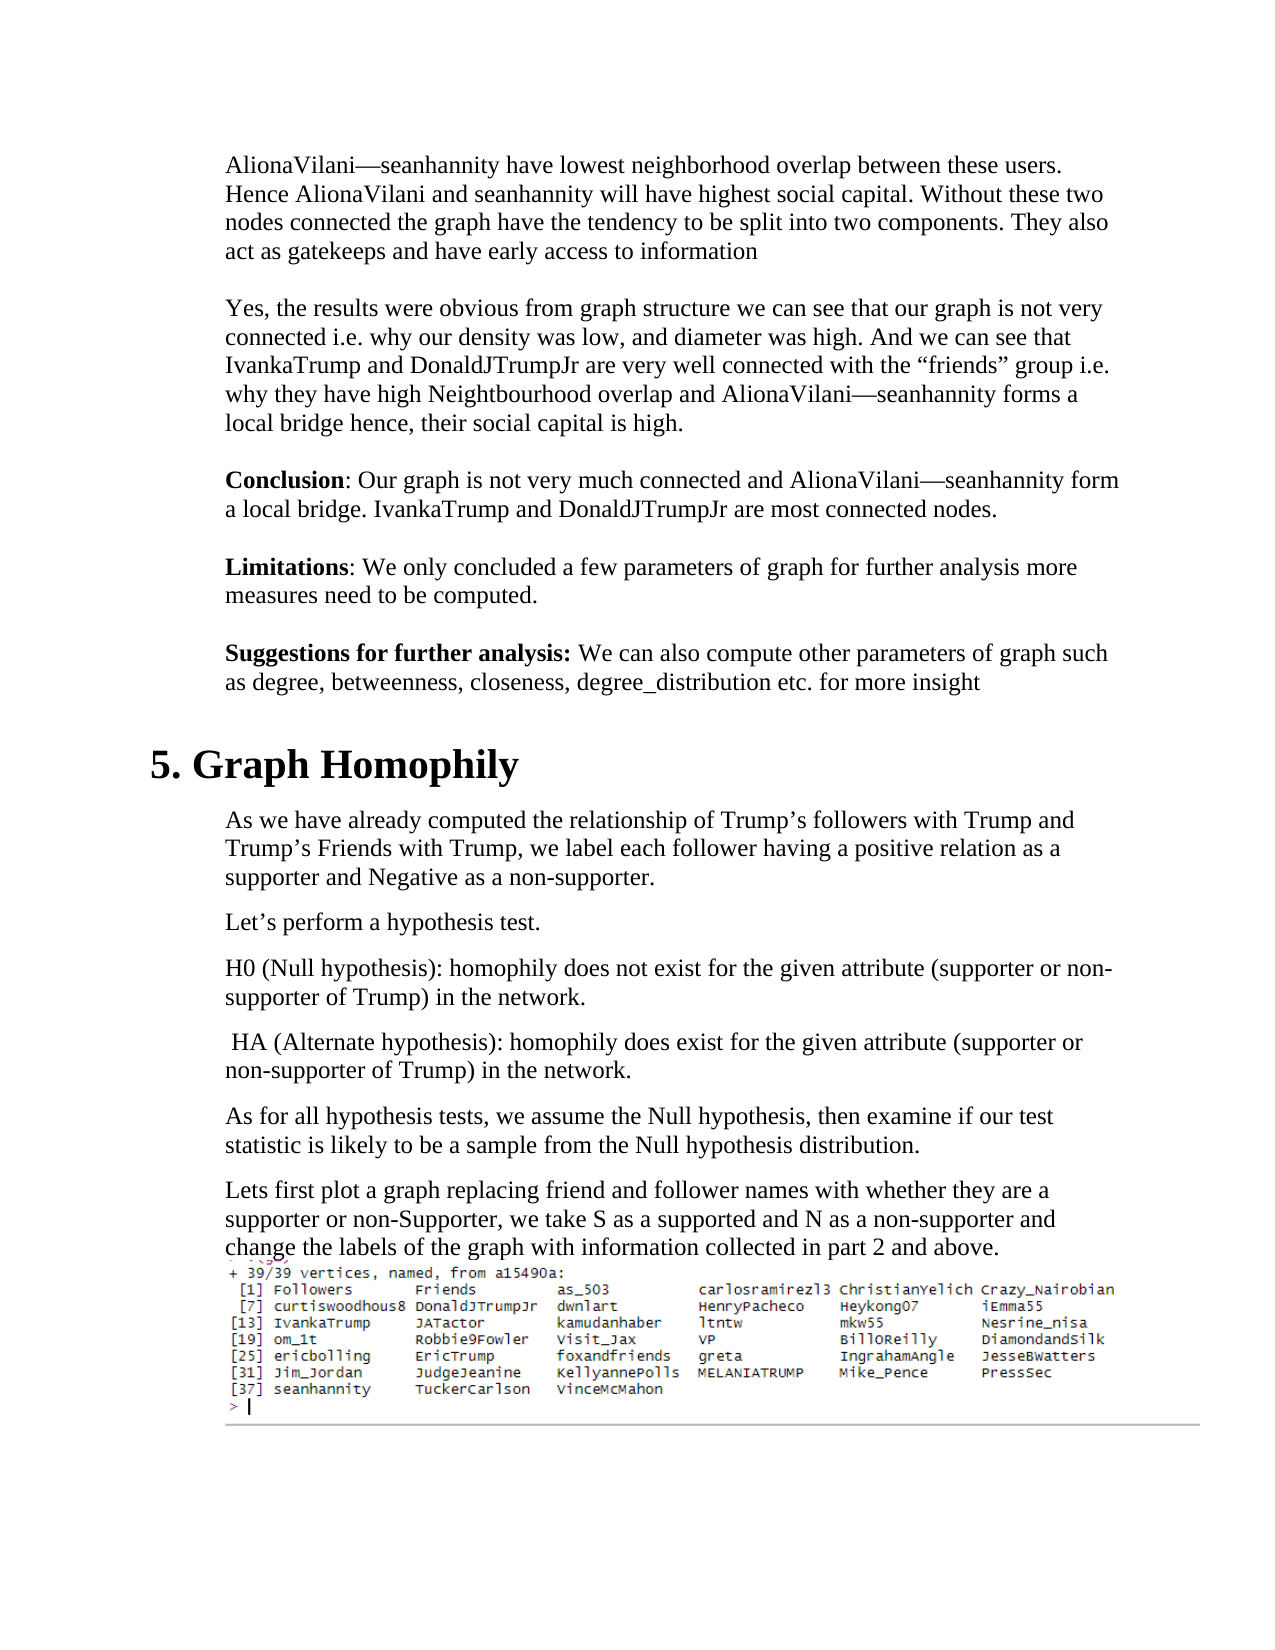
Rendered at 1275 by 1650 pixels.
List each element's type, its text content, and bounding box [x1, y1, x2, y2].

text AlionaVilani—seanhannity have lowest neighborhood overlap between these users. [225, 150, 1125, 179]
text 5. Graph Homophily [150, 741, 1125, 788]
text HA (Alternate hypothesis): homophily does exist for the given attribute (supporter or non-supporter of Trump) in the network. [225, 1028, 1125, 1084]
text H0 (Null hypothesis): homophily does not exist for the given attribute (supporter or non-supporter of Trump) in the network. [225, 954, 1125, 1010]
text As we have already computed the relationship of Trump’s followers with Trump and Trump’s Friends with Trump, we label each follower having a positive relation as a supporter and Negative as a non-supporter. [225, 806, 1125, 890]
text Yes, the results were obvious from graph structure we can see that our graph is not very connected i.e. why our density was low, and diameter was high. And we can see that IvankaTrump and DonaldJTrumpJr are very well connected with the “friends” group i.e. why they have high Neightbourhood overlap and AlionaVilani—seanhannity forms a local bridge hence, their social capital is high. [225, 293, 1125, 437]
text Let’s perform a hypothesis test. [225, 908, 1125, 936]
text Limitations: We only concluded a few parameters of graph for further analysis more measures need to be computed. [225, 552, 1125, 609]
text Suggestions for further analysis: We can also compute other parameters of graph such as degree, betweenness, closeness, degree_distribution etc. for more insight [225, 638, 1125, 696]
text As for all hypothesis tests, we assume the Null hypothesis, then examine if our test statistic is likely to be a sample from the Null hypothesis distribution. [225, 1102, 1125, 1158]
text Hence AlionaVilani and seanhannity will have highest social capital. Without these two nodes connected the graph have the tendency to be split into two components. They also act as gatekeeps and have early access to information [225, 179, 1125, 265]
picture [225, 1260, 1200, 1426]
text Lets first plot a graph replacing friend and follower names with whether they are a supporter or non-Supporter, we take S as a supported and N as a non-supporter and change the labels of the graph with information collected in part 2 and above. [225, 1176, 1125, 1260]
text Conclusion: Our graph is not very much connected and AlionaVilani—seanhannity form a local bridge. IvankaTrump and DonaldJTrumpJr are most connected nodes. [225, 466, 1125, 523]
